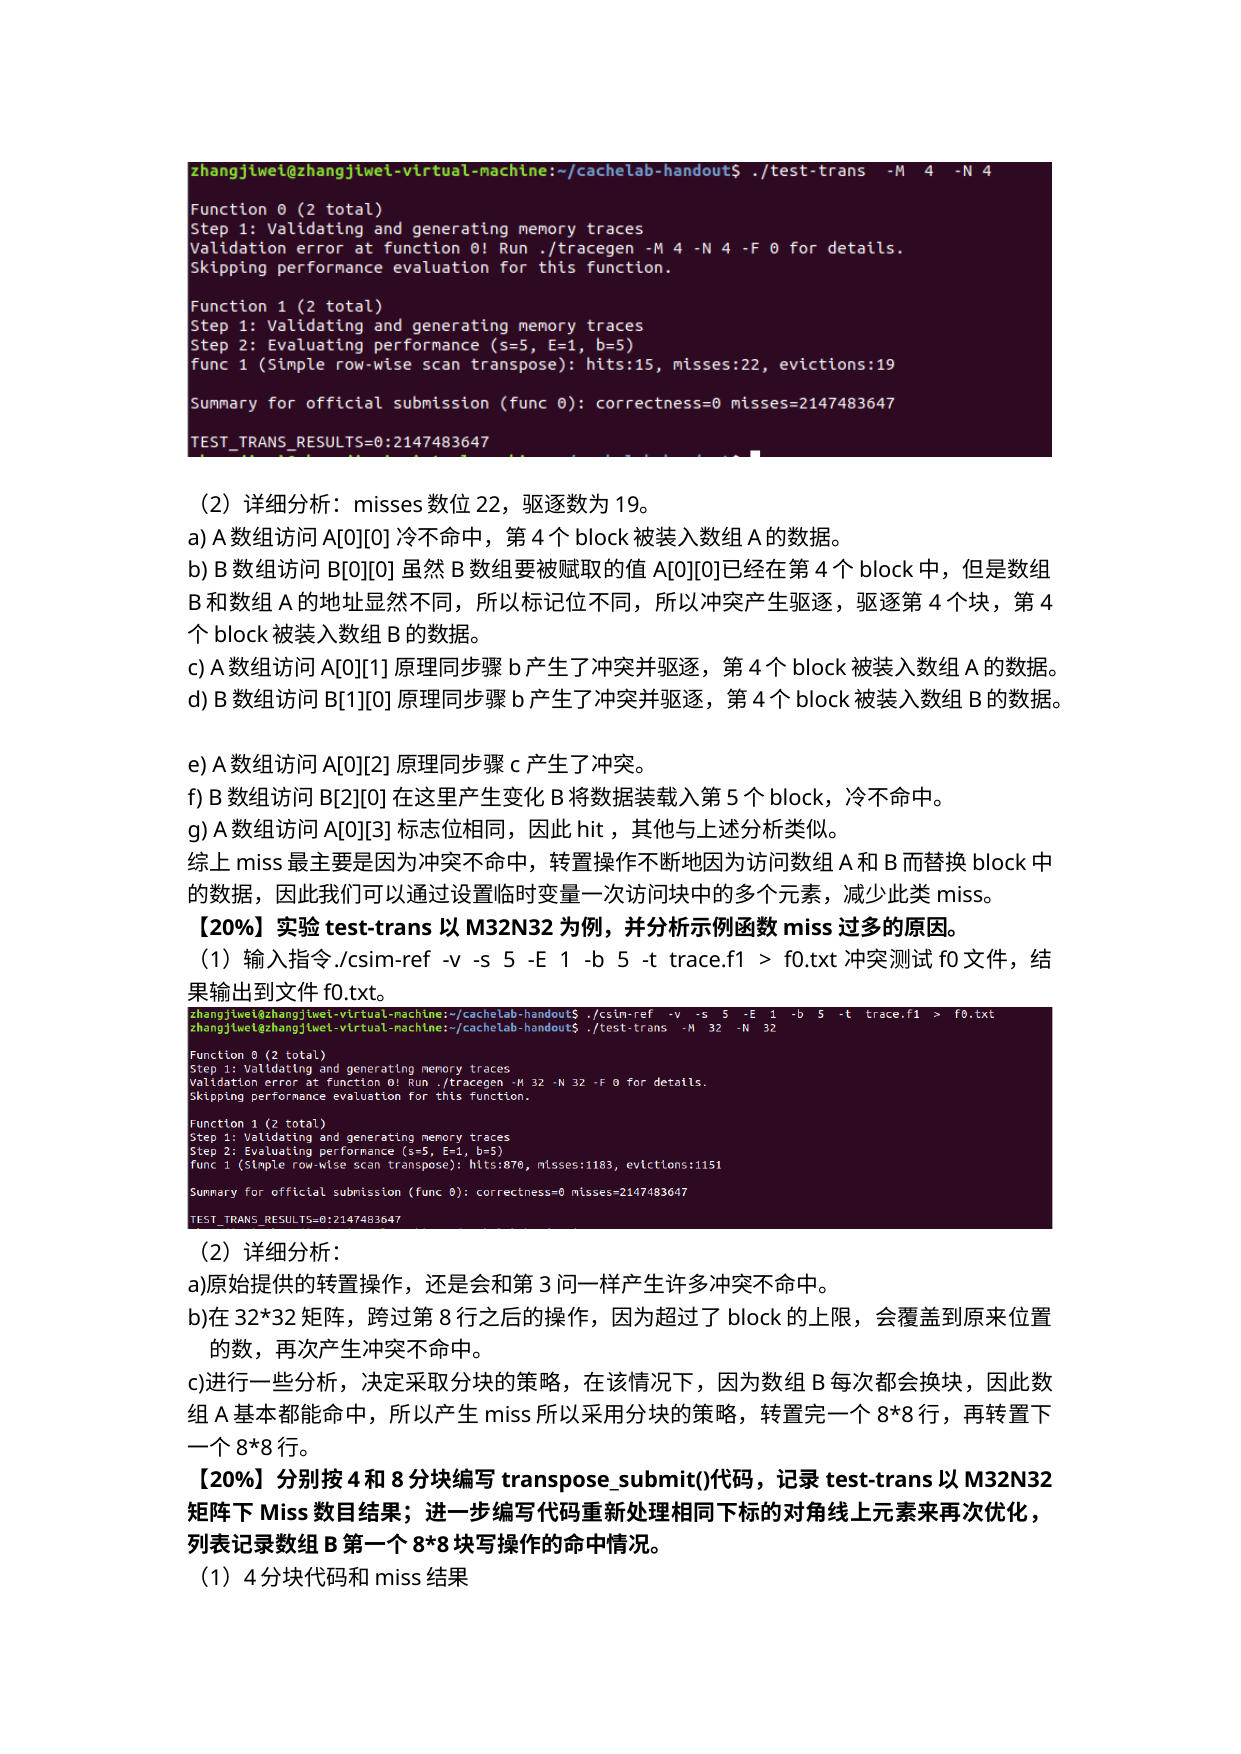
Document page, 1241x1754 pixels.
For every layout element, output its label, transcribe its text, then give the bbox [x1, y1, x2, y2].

text c)进行一些分析，决定采取分块的策略，在该情况下，因为数组B每次都会换块，因此数组A基本都能命中，所以产生miss所以采用分块的策略，转置完一个8*8行，再转置下一个8*8行。 [187, 1364, 1053, 1462]
text 综上miss最主要是因为冲突不命中，转置操作不断地因为访问数组A和B而替换block中的数据，因此我们可以通过设置临时变量一次访问块中的多个元素，减少此类 miss。 [187, 844, 1053, 909]
text 【20%】实验 test-trans 以 M32N32 为例，并分析示例函数 miss 过多的原因。 [187, 909, 1053, 942]
list a) A数组访问A[0][0] 冷不命中，第4个block被装入数组A的数据。 [187, 519, 1053, 552]
list （2）详细分析： [187, 1234, 1053, 1267]
list 输入指令./csim-ref -v -s 5 -E 1 -b 5 -t trace.f1 > f0.txt冲突测试f0文件，结果输出到文件f0.txt。 [187, 942, 1053, 1007]
text g) A数组访问A[0][3] 标志位相同，因此hit ，其他与上述分析类似。 [187, 812, 1053, 844]
picture [187, 162, 1052, 457]
text b)在32*32矩阵，跨过第8行之后的操作，因为超过了block的上限，会覆盖到原来位置的数，再次产生冲突不命中。 [187, 1299, 1053, 1364]
picture [187, 1007, 1053, 1229]
text d) B数组访问B[1][0] 原理同步骤b产生了冲突并驱逐，第4个block被装入数组B的数据。 [187, 682, 1053, 747]
text b) B数组访问B[0][0] 虽然B数组要被赋取的值A[0][0]已经在第4个block中，但是数组B和数组A的地址显然不同，所以标记位不同，所以冲突产生驱逐，驱逐第4个块，第4个block被装入数组B的数据。 [187, 552, 1053, 649]
text f) B数组访问B[2][0] 在这里产生变化B将数据装载入第5个block，冷不命中。 [187, 779, 1053, 812]
text a)原始提供的转置操作，还是会和第3问一样产生许多冲突不命中。 [187, 1267, 1053, 1299]
list 详细分析：misses数位22，驱逐数为19。 [187, 487, 1053, 519]
text （1）4分块代码和miss结果 [187, 1559, 1053, 1592]
text e) A数组访问A[0][2] 原理同步骤c 产生了冲突。 [187, 747, 1053, 779]
text c) A数组访问A[0][1] 原理同步骤b产生了冲突并驱逐，第4个block被装入数组A的数据。 [187, 649, 1053, 682]
text 【20%】分别按4和8分块编写transpose_submit()代码，记录test-trans以M32N32矩阵下Miss数目结果；进一步编写代码重新处理相同下标的对角线上元素来再次优化，列表记录数组B第一个8*8块写操作的命中情况。 [187, 1462, 1053, 1559]
